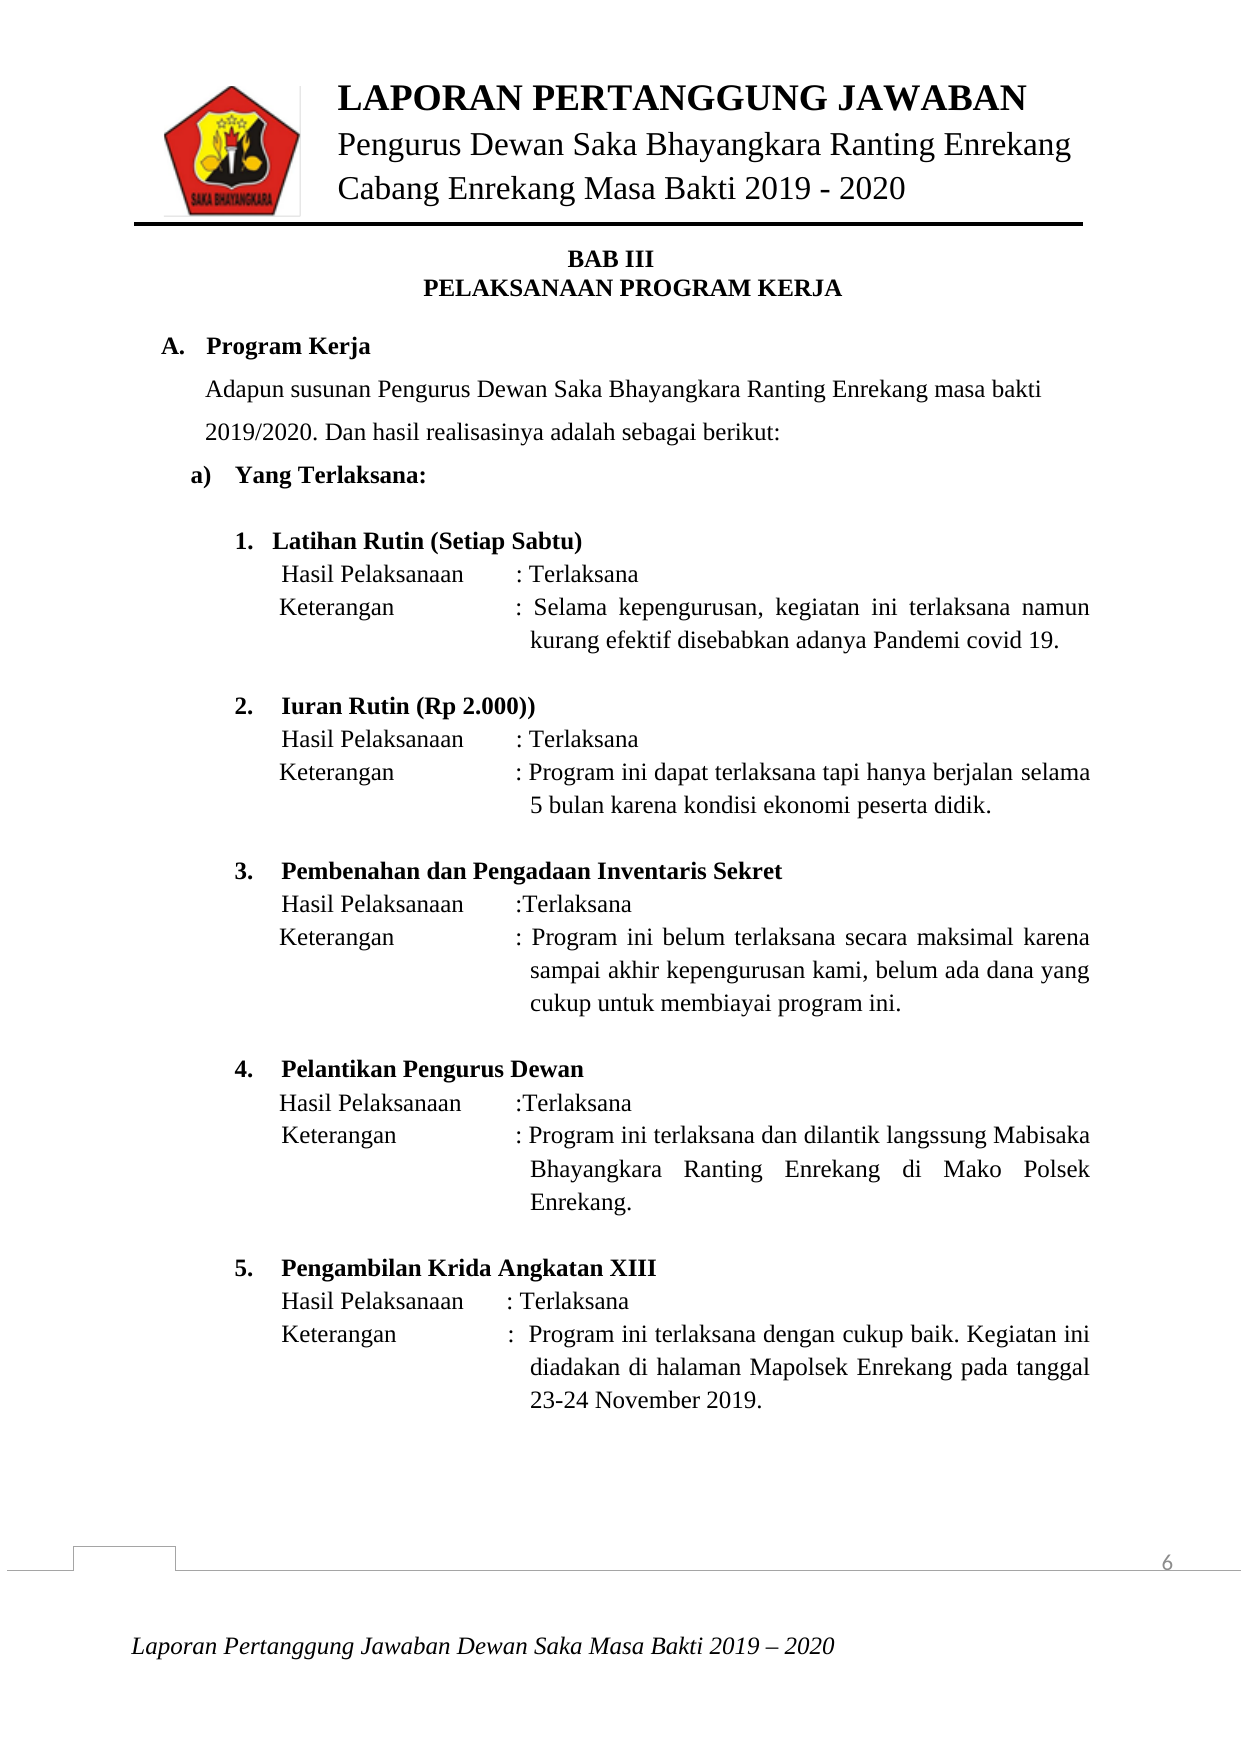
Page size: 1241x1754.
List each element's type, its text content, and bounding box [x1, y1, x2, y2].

text Keterangan : Program ini terlaksana dan dilantik langssung Mabisaka Bhayangkara Ranting Enrekang di Mako Polsek Enrekang. [281, 1121, 1090, 1215]
list Program Kerja [161, 331, 1090, 359]
list Hasil Pelaksanaan : Terlaksana [281, 724, 1090, 753]
list Latihan Rutin (Setiap Sabtu) [234, 526, 1090, 555]
list Pembenahan dan Pengadaan Inventaris Sekret [234, 856, 1090, 885]
list Hasil Pelaksanaan :Terlaksana [281, 889, 1090, 918]
list Keterangan : Program ini belum terlaksana secara maksimal karena sampai akhir kepengurusan kami, belum ada dana yang cukup untuk membiayai program ini. [279, 922, 1090, 1017]
list Iuran Rutin (Rp 2.000)) [234, 691, 1090, 720]
list Hasil Pelaksanaan :Terlaksana [279, 1088, 1090, 1116]
list Hasil Pelaksanaan : Terlaksana [281, 559, 1090, 588]
text BAB III [131, 244, 1090, 273]
list Keterangan : Selama kepengurusan, kegiatan ini terlaksana namun kurang efektif disebabkan adanya Pandemi covid 19. [279, 592, 1090, 654]
list Yang Terlaksana: [190, 460, 1090, 489]
list Pelantikan Pengurus Dewan [234, 1054, 1090, 1083]
picture [163, 86, 302, 218]
list Keterangan : Program ini terlaksana dengan cukup baik. Kegiatan ini diadakan di halaman Mapolsek Enrekang pada tanggal 23-24 November 2019. [281, 1319, 1090, 1413]
text PELAKSANAAN PROGRAM KERJA [159, 273, 1090, 302]
list Pengambilan Krida Angkatan XIII [234, 1253, 1090, 1281]
list Adapun susunan Pengurus Dewan Saka Bhayangkara Ranting Enrekang masa bakti 2019/2020. Dan hasil realisasinya adalah sebagai berikut: [205, 374, 1090, 446]
list Hasil Pelaksanaan : Terlaksana [281, 1286, 1090, 1314]
list Keterangan : Program ini dapat terlaksana tapi hanya berjalan selama 5 bulan karena kondisi ekonomi peserta didik. [279, 757, 1090, 819]
